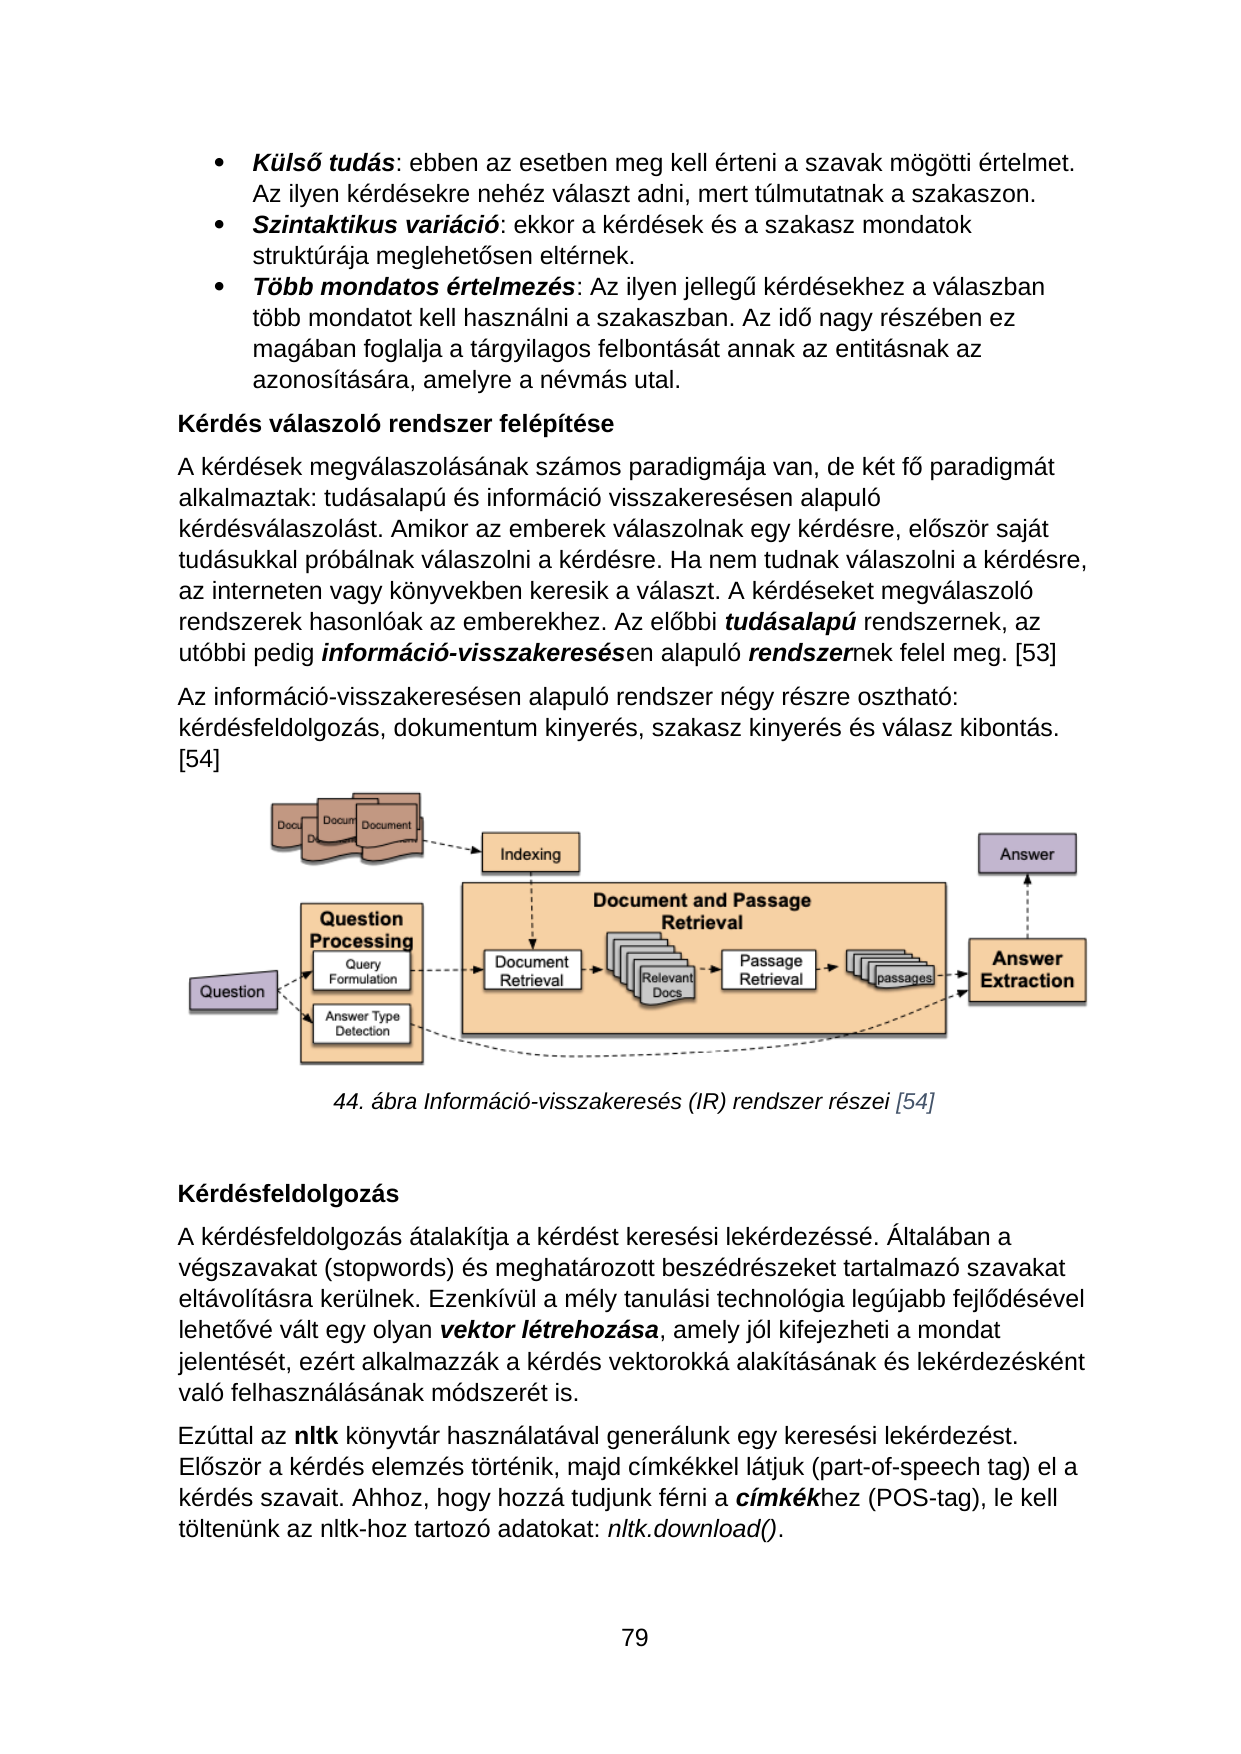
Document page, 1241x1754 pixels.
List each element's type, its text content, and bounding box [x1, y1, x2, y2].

text Kérdésfeldolgozás [177, 1179, 1092, 1208]
text 44. ábra Információ-visszakeresés (IR) rendszer részei [177, 1088, 1092, 1114]
text Ezúttal az nltk könyvtár használatával generálunk egy keresési lekérdezést. Először a kérdés elemzés történik, majd címkékkel látjuk (part-of-speech tag) el a kérdés szavait. Ahhoz, hogy hozzá tudjunk férni a címkékhez (POS-tag), le kell töltenünk az nltk-hoz tartozó adatokat: nltk.download(). [177, 1421, 1092, 1543]
list Külső tudás: ebben az esetben meg kell érteni a szavak mögötti értelmet. Az ilyen kérdésekre nehéz választ adni, mert túlmutatnak a szakaszon. [215, 148, 1092, 208]
text Kérdés válaszoló rendszer felépítése [177, 409, 1092, 437]
text Az információ-visszakeresésen alapuló rendszer négy részre osztható: kérdésfeldolgozás, dokumentum kinyerés, szakasz kinyerés és válasz kibontás. [177, 682, 1092, 773]
text A kérdésfeldolgozás átalakítja a kérdést keresési lekérdezéssé. Általában a végszavakat (stopwords) és meghatározott beszédrészeket tartalmazó szavakat eltávolításra kerülnek. Ezenkívül a mély tanulási technológia legújabb fejlődésével lehetővé vált egy olyan vektor létrehozása, amely jól kifejezheti a mondat jelentését, ezért alkalmazzák a kérdés vektorokká alakításának és lekérdezésként való felhasználásának módszerét is. [177, 1222, 1092, 1406]
list Szintaktikus variáció: ekkor a kérdések és a szakasz mondatok struktúrája meglehetősen eltérnek. [215, 210, 1092, 270]
picture [177, 787, 1093, 1074]
